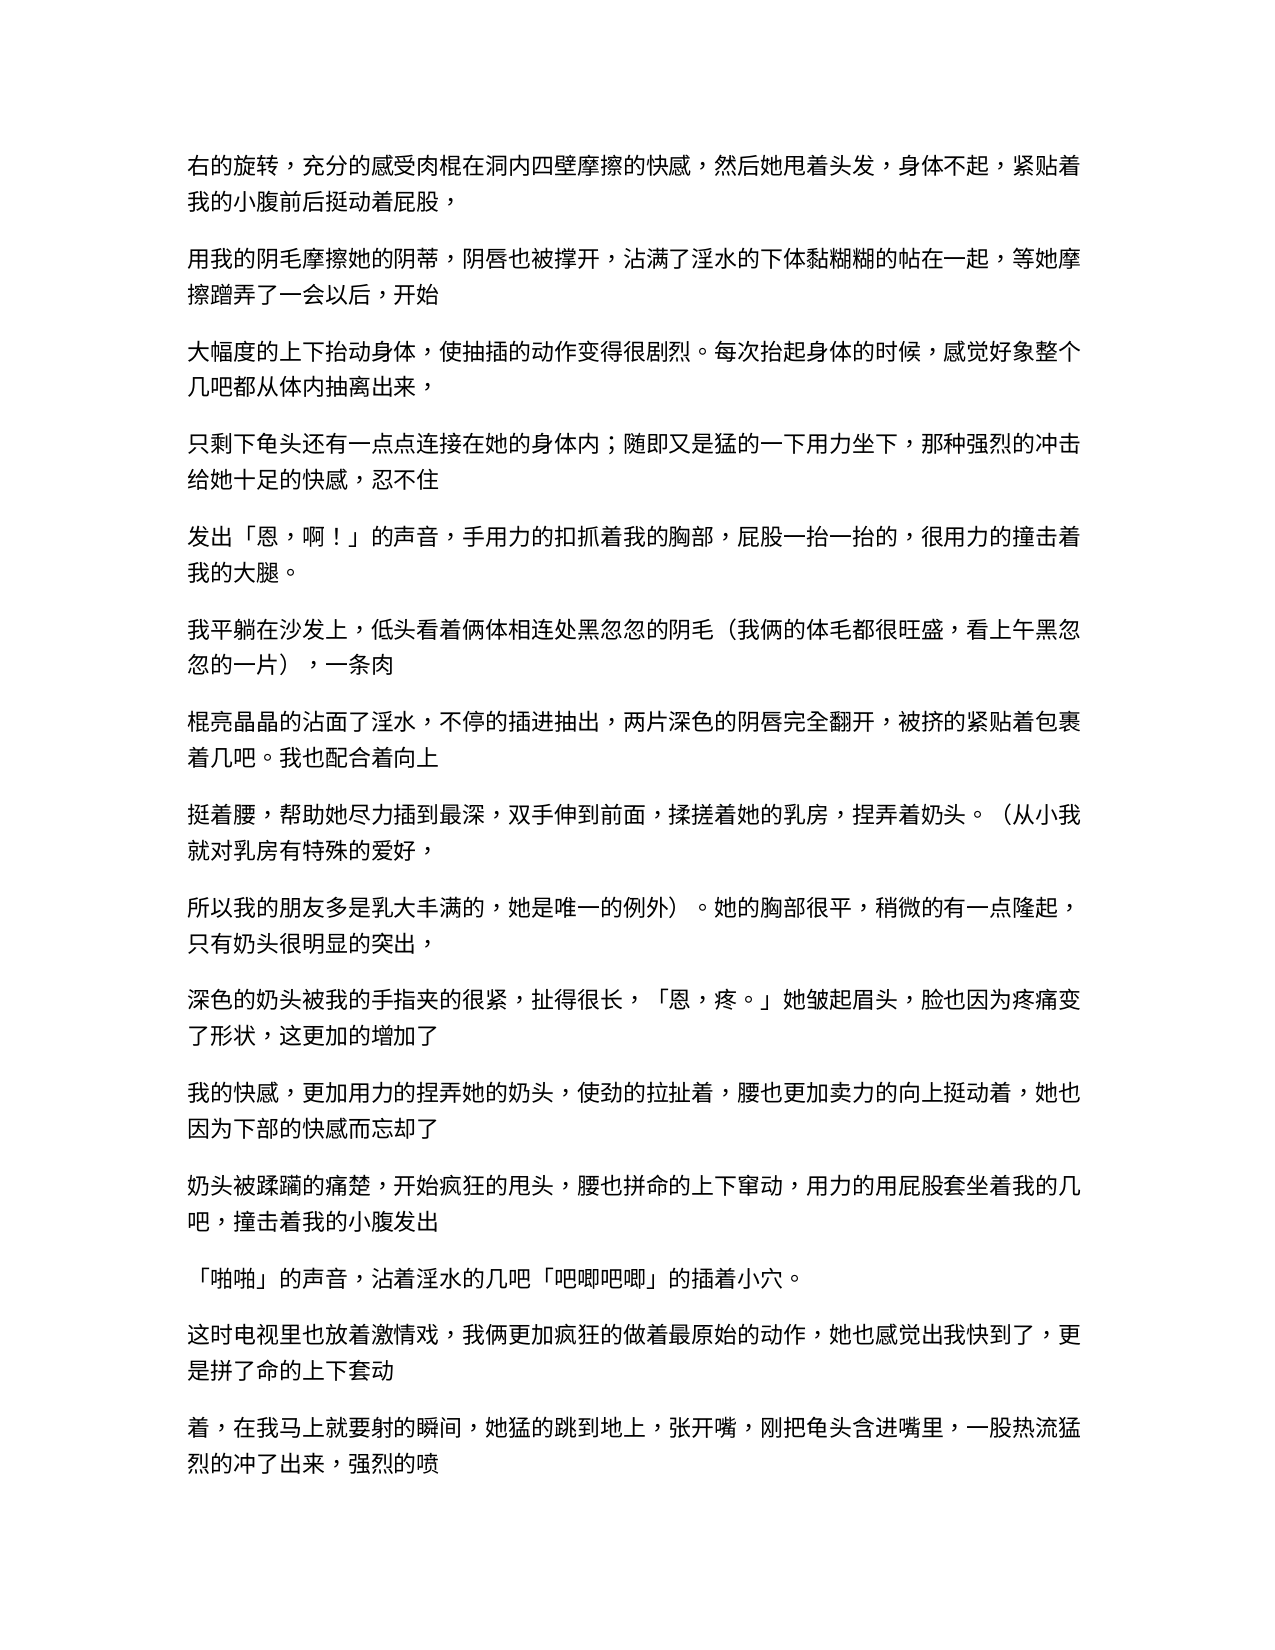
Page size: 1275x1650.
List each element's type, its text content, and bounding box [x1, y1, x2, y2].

text 我平躺在沙发上，低头看着俩体相连处黑忽忽的阴毛（我俩的体毛都很旺盛，看上午黑忽忽的一片），一条肉 [187, 613, 1087, 681]
text 所以我的朋友多是乳大丰满的，她是唯一的例外）。她的胸部很平，稍微的有一点隆起，只有奶头很明显的突出， [187, 892, 1087, 959]
text 棍亮晶晶的沾面了淫水，不停的插进抽出，两片深色的阴唇完全翻开，被挤的紧贴着包裹着几吧。我也配合着向上 [187, 706, 1087, 773]
text 着，在我马上就要射的瞬间，她猛的跳到地上，张开嘴，刚把龟头含进嘴里，一股热流猛烈的冲了出来，强烈的喷 [187, 1412, 1087, 1479]
text 右的旋转，充分的感受肉棍在洞内四壁摩擦的快感，然后她甩着头发，身体不起，紧贴着我的小腹前后挺动着屁股， [187, 150, 1087, 217]
text 挺着腰，帮助她尽力插到最深，双手伸到前面，揉搓着她的乳房，捏弄着奶头。（从小我就对乳房有特殊的爱好， [187, 799, 1087, 866]
text 只剩下龟头还有一点点连接在她的身体内；随即又是猛的一下用力坐下，那种强烈的冲击给她十足的快感，忍不住 [187, 428, 1087, 495]
text 深色的奶头被我的手指夹的很紧，扯得很长，「恩，疼。」她皱起眉头，脸也因为疼痛变了形状，这更加的增加了 [187, 984, 1087, 1052]
text 用我的阴毛摩擦她的阴蒂，阴唇也被撑开，沾满了淫水的下体黏糊糊的帖在一起，等她摩擦蹭弄了一会以后，开始 [187, 243, 1087, 310]
text 奶头被蹂躏的痛楚，开始疯狂的甩头，腰也拼命的上下窜动，用力的用屁股套坐着我的几吧，撞击着我的小腹发出 [187, 1170, 1087, 1237]
text 「啪啪」的声音，沾着淫水的几吧「吧唧吧唧」的插着小穴。 [187, 1262, 1087, 1294]
text 这时电视里也放着激情戏，我俩更加疯狂的做着最原始的动作，她也感觉出我快到了，更是拼了命的上下套动 [187, 1319, 1087, 1386]
text 大幅度的上下抬动身体，使抽插的动作变得很剧烈。每次抬起身体的时候，感觉好象整个几吧都从体内抽离出来， [187, 335, 1087, 403]
text 发出「恩，啊！」的声音，手用力的扣抓着我的胸部，屁股一抬一抬的，很用力的撞击着我的大腿。 [187, 521, 1087, 588]
text 我的快感，更加用力的捏弄她的奶头，使劲的拉扯着，腰也更加卖力的向上挺动着，她也因为下部的快感而忘却了 [187, 1077, 1087, 1144]
